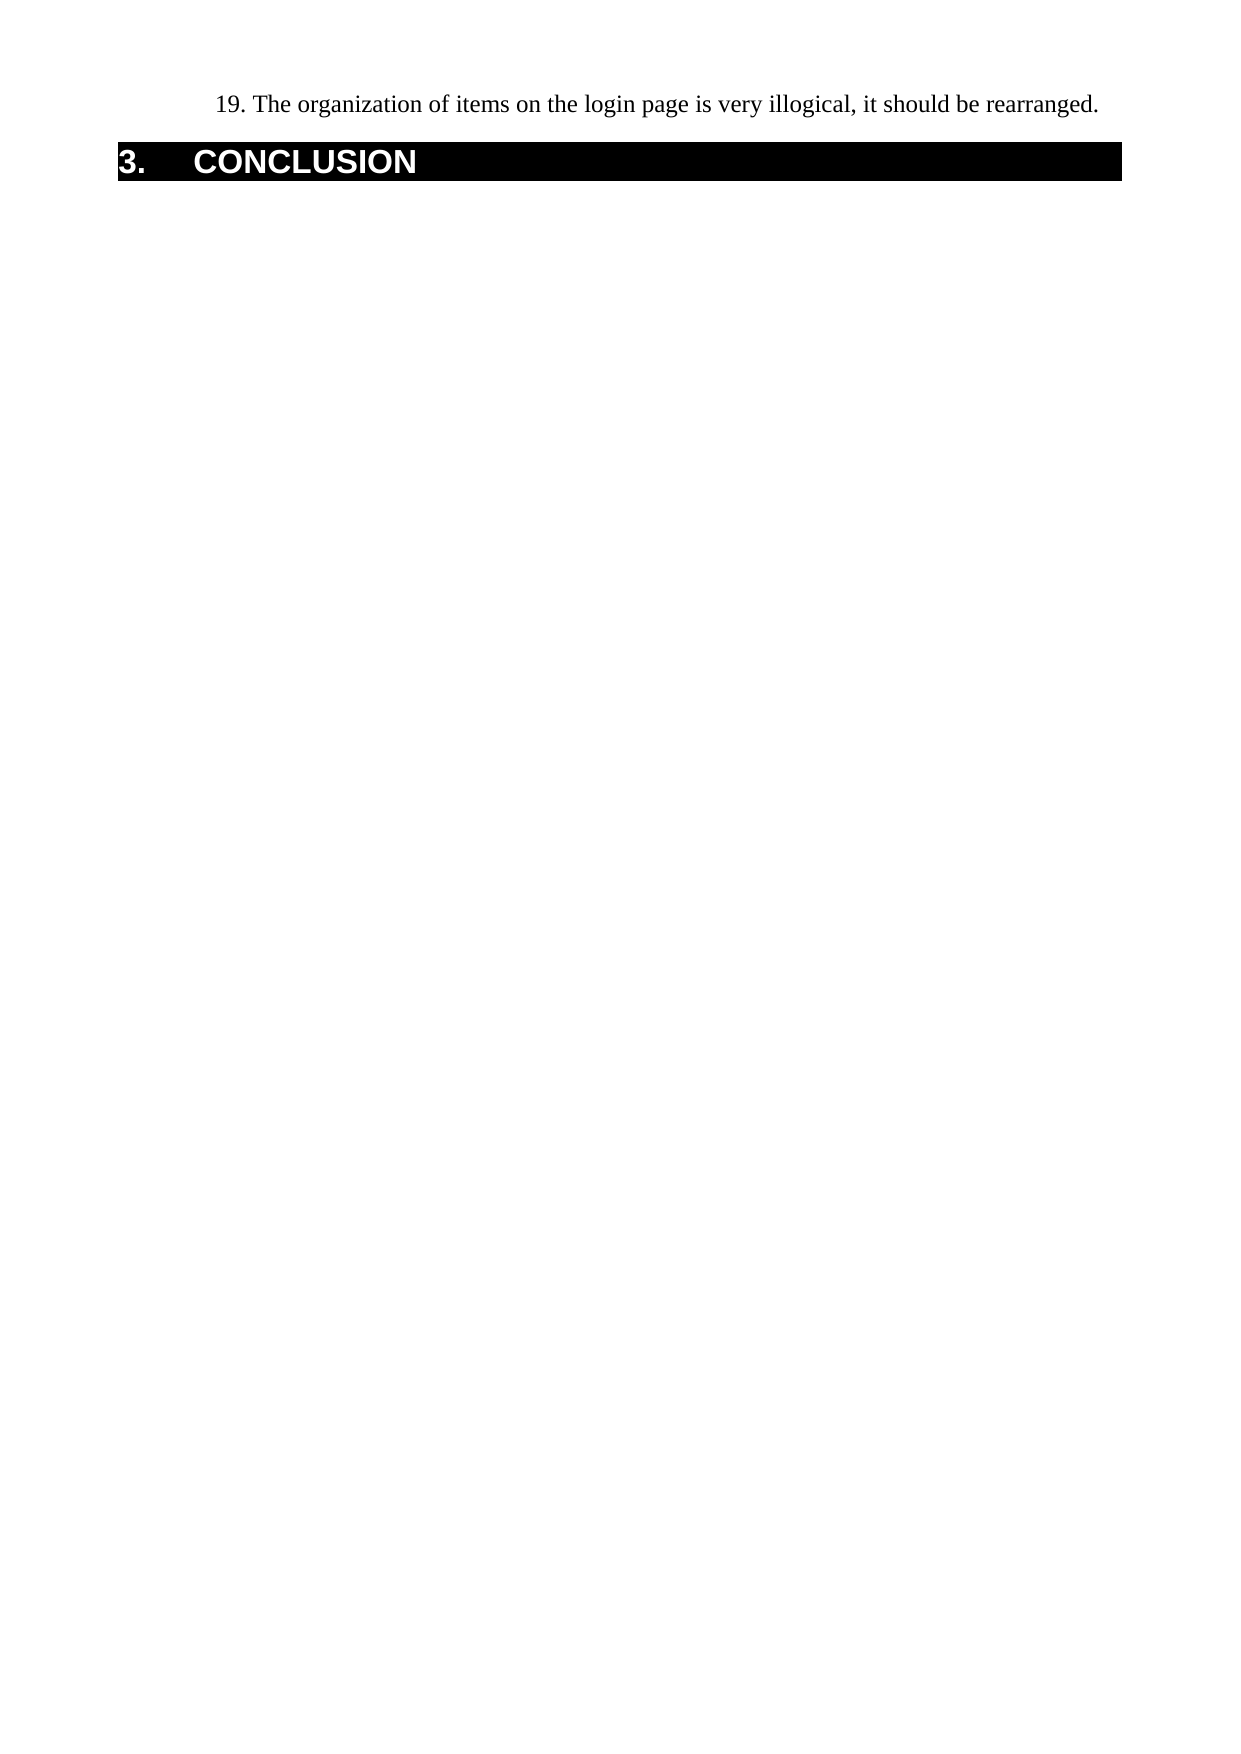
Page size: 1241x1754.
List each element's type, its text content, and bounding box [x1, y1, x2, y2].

list The organization of items on the login page is very illogical, it should be rearranged. [215, 89, 1122, 117]
subtitle CONCLUSION [118, 142, 1122, 181]
